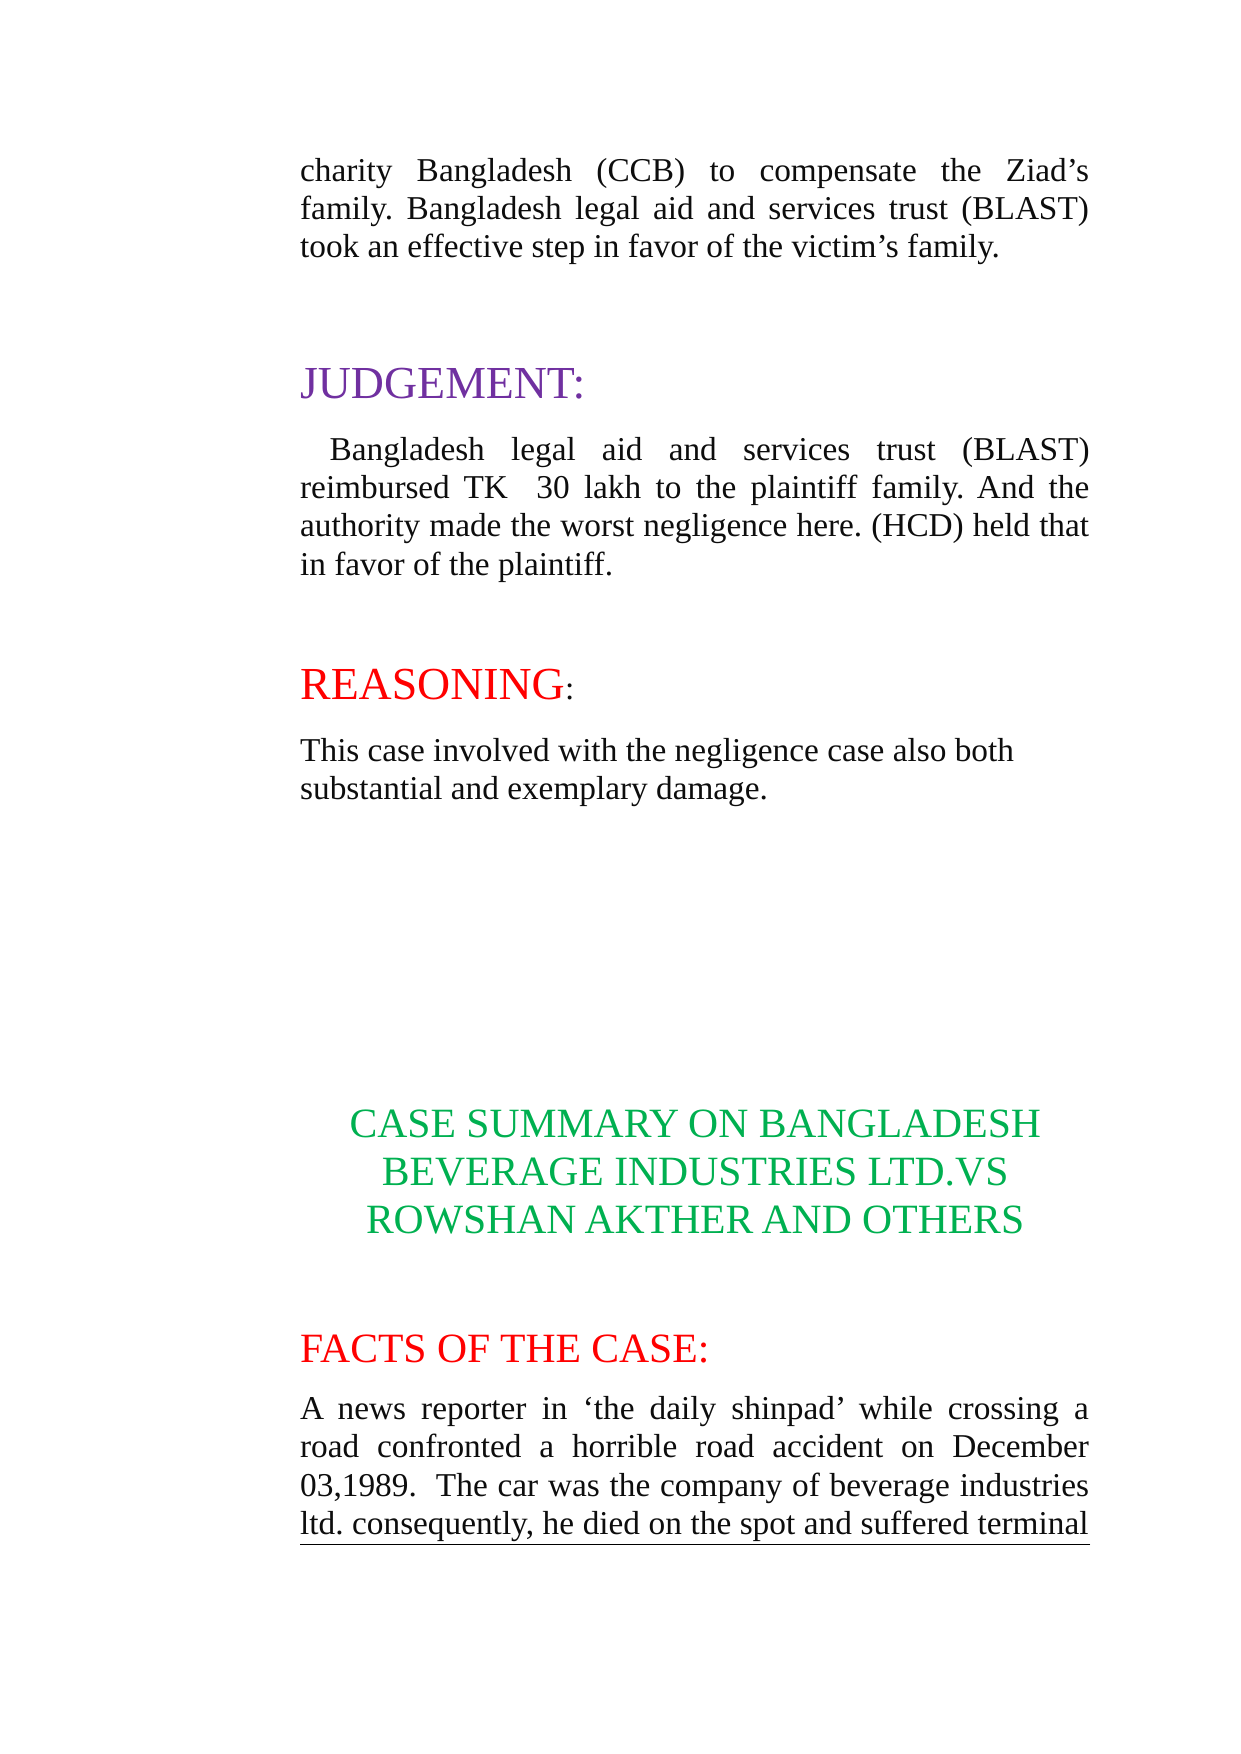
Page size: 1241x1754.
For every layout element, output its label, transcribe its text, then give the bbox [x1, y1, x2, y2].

text CASE SUMMARY ON BANGLADESH BEVERAGE INDUSTRIES LTD.VS ROWSHAN AKTHER AND OTHERS [300, 1099, 1090, 1242]
text JUDGEMENT: [300, 355, 1090, 408]
text This case involved with the negligence case also both substantial and exemplary damage. [300, 730, 1090, 807]
text FACTS OF THE CASE: [300, 1324, 1090, 1372]
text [300, 1388, 1090, 1544]
text REASONING: [300, 657, 1090, 709]
text Bangladesh legal aid and services trust (BLAST) reimbursed TK 30 lakh to the plaintiff family. And the authority made the worst negligence here. (HCD) held that in favor of the plaintiff. [300, 429, 1090, 582]
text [300, 150, 1090, 265]
